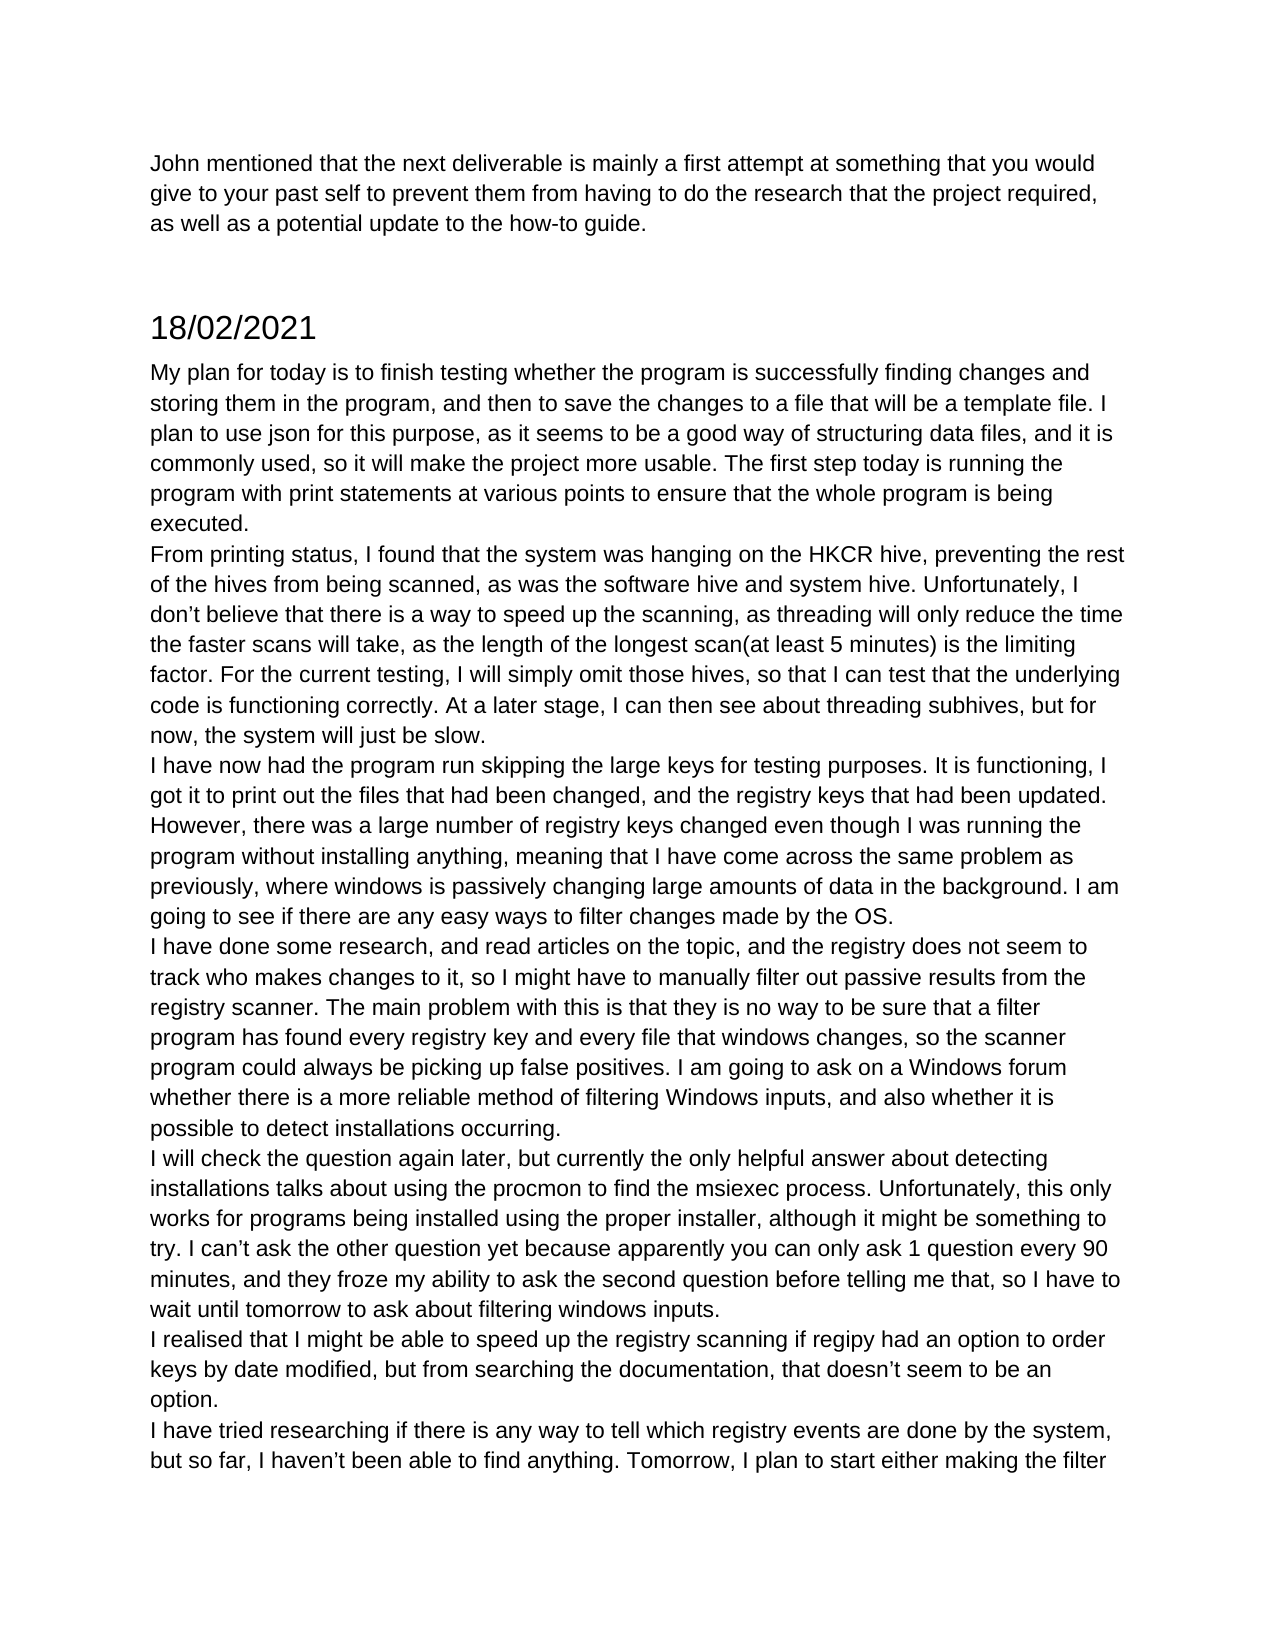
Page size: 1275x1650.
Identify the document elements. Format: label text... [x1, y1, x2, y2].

text From printing status, I found that the system was hanging on the HKCR hive, preventing the rest of the hives from being scanned, as was the software hive and system hive. Unfortunately, I don’t believe that there is a way to speed up the scanning, as threading will only reduce the time the faster scans will take, as the length of the longest scan(at least 5 minutes) is the limiting factor. For the current testing, I will simply omit those hives, so that I can test that the underlying code is functioning correctly. At a later stage, I can then see about threading subhives, but for now, the system will just be slow. [150, 541, 1125, 748]
text I have now had the program run skipping the large keys for testing purposes. It is functioning, I got it to print out the files that had been changed, and the registry keys that had been updated. However, there was a large number of registry keys changed even though I was running the program without installing anything, meaning that I have come across the same problem as previously, where windows is passively changing large amounts of data in the background. I am going to see if there are any easy ways to filter changes made by the OS. [150, 752, 1125, 929]
subtitle 18/02/2021 [150, 308, 1125, 347]
text My plan for today is to finish testing whether the program is successfully finding changes and storing them in the program, and then to save the changes to a file that will be a template file. I plan to use json for this purpose, as it seems to be a good way of structuring data files, and it is commonly used, so it will make the project more usable. The first step today is running the program with print statements at various points to ensure that the whole program is being executed. [150, 359, 1125, 537]
text I have done some research, and read articles on the topic, and the registry does not seem to track who makes changes to it, so I might have to manually filter out passive results from the registry scanner. The main problem with this is that they is no way to be sure that a filter program has found every registry key and every file that windows changes, so the scanner program could always be picking up false positives. I am going to ask on a Windows forum whether there is a more reliable method of filtering Windows inputs, and also whether it is possible to detect installations occurring. [150, 933, 1125, 1141]
text John mentioned that the next deliverable is mainly a first attempt at something that you would give to your past self to prevent them from having to do the research that the project required, as well as a potential update to the how-to guide. [150, 150, 1125, 237]
text I will check the question again later, but currently the only helpful answer about detecting installations talks about using the procmon to find the msiexec process. Unfortunately, this only works for programs being installed using the proper installer, although it might be something to try. I can’t ask the other question yet because apparently you can only ask 1 question every 90 minutes, and they froze my ability to ask the second question before telling me that, so I have to wait until tomorrow to ask about filtering windows inputs. [150, 1145, 1125, 1322]
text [150, 1417, 1125, 1473]
text I realised that I might be able to speed up the registry scanning if regipy had an option to order keys by date modified, but from searching the documentation, that doesn’t seem to be an option. [150, 1326, 1125, 1413]
